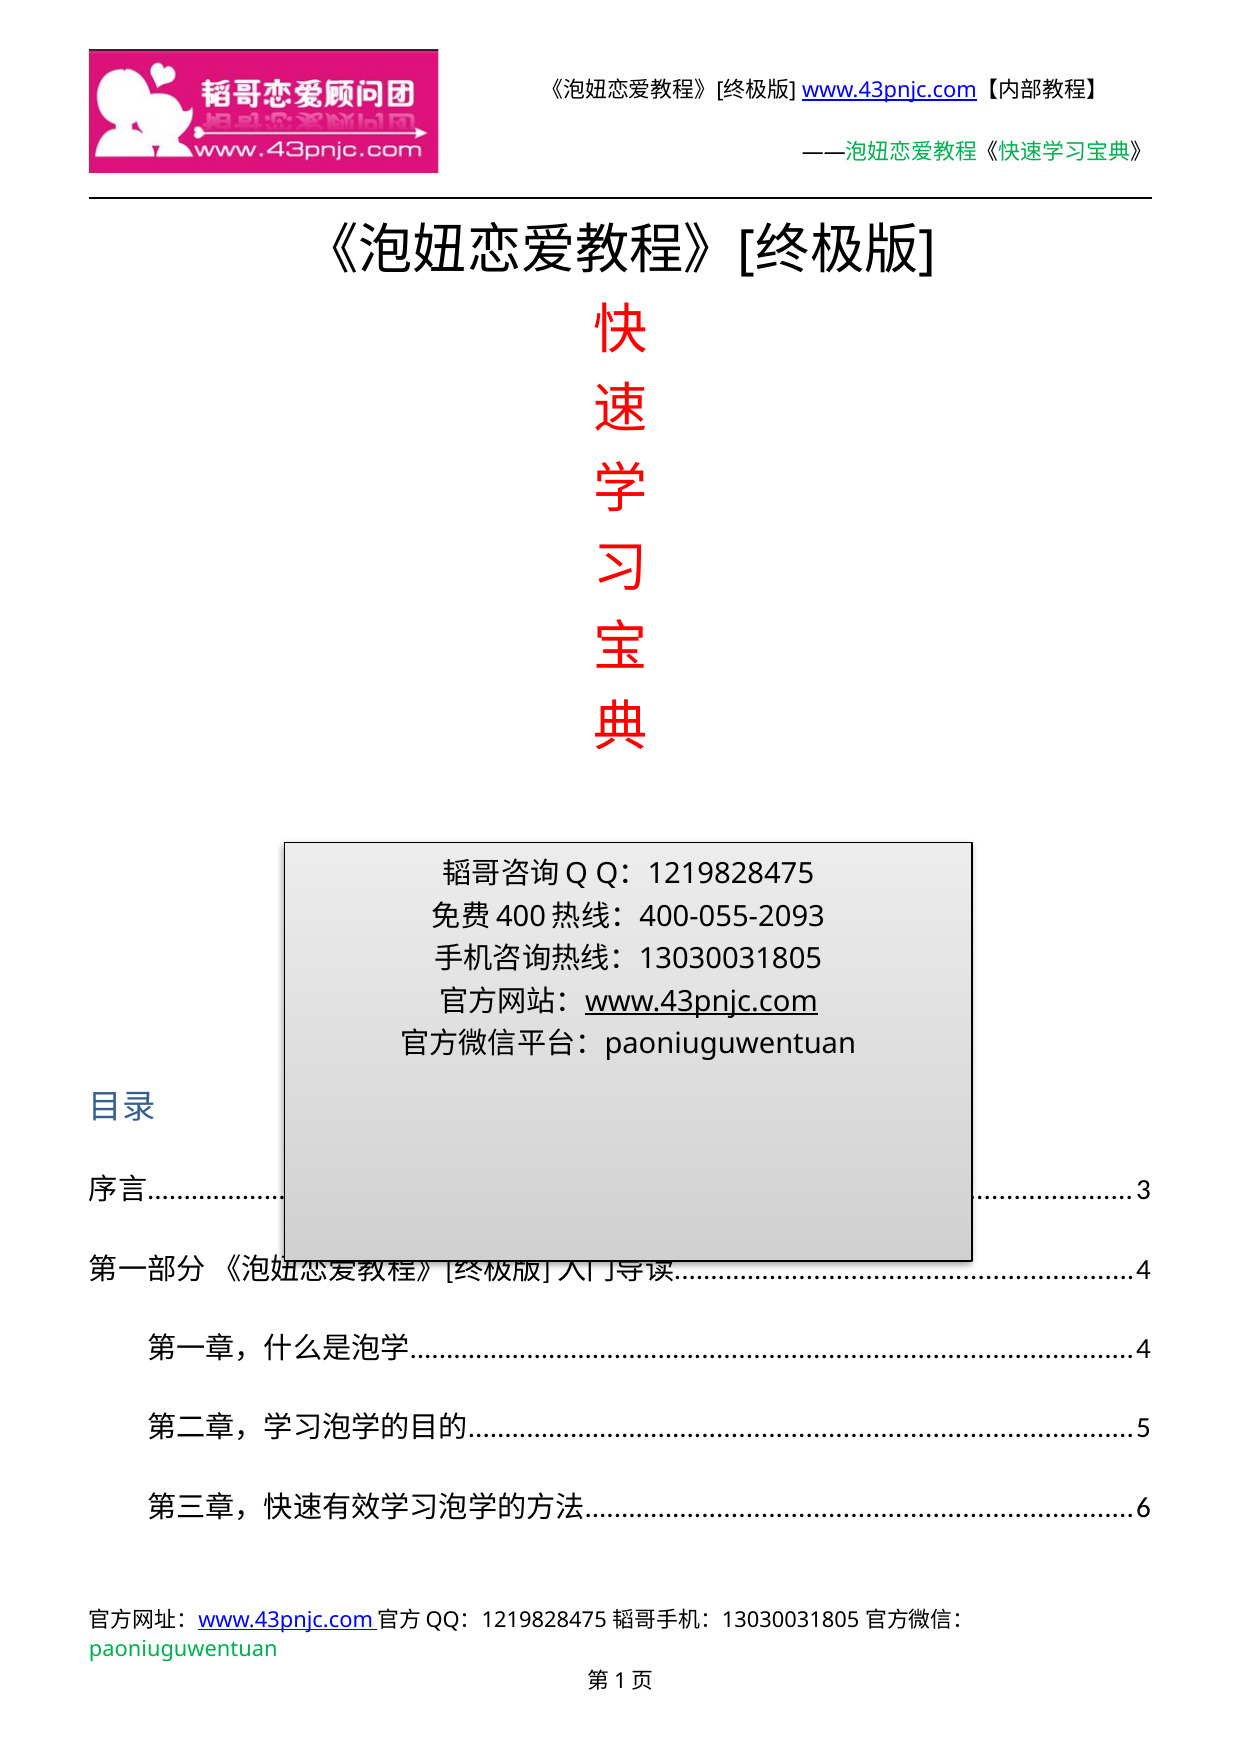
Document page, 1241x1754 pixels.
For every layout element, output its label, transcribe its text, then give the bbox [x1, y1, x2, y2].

text 快 [89, 285, 1152, 364]
text 《泡妞恋爱教程》[终极版] [89, 206, 1152, 285]
picture [88, 49, 439, 173]
text 速 [89, 364, 1152, 444]
text 习 [89, 523, 1152, 602]
text 学 [89, 444, 1152, 523]
text 宝 [89, 602, 1152, 682]
text 典 [89, 682, 1152, 761]
